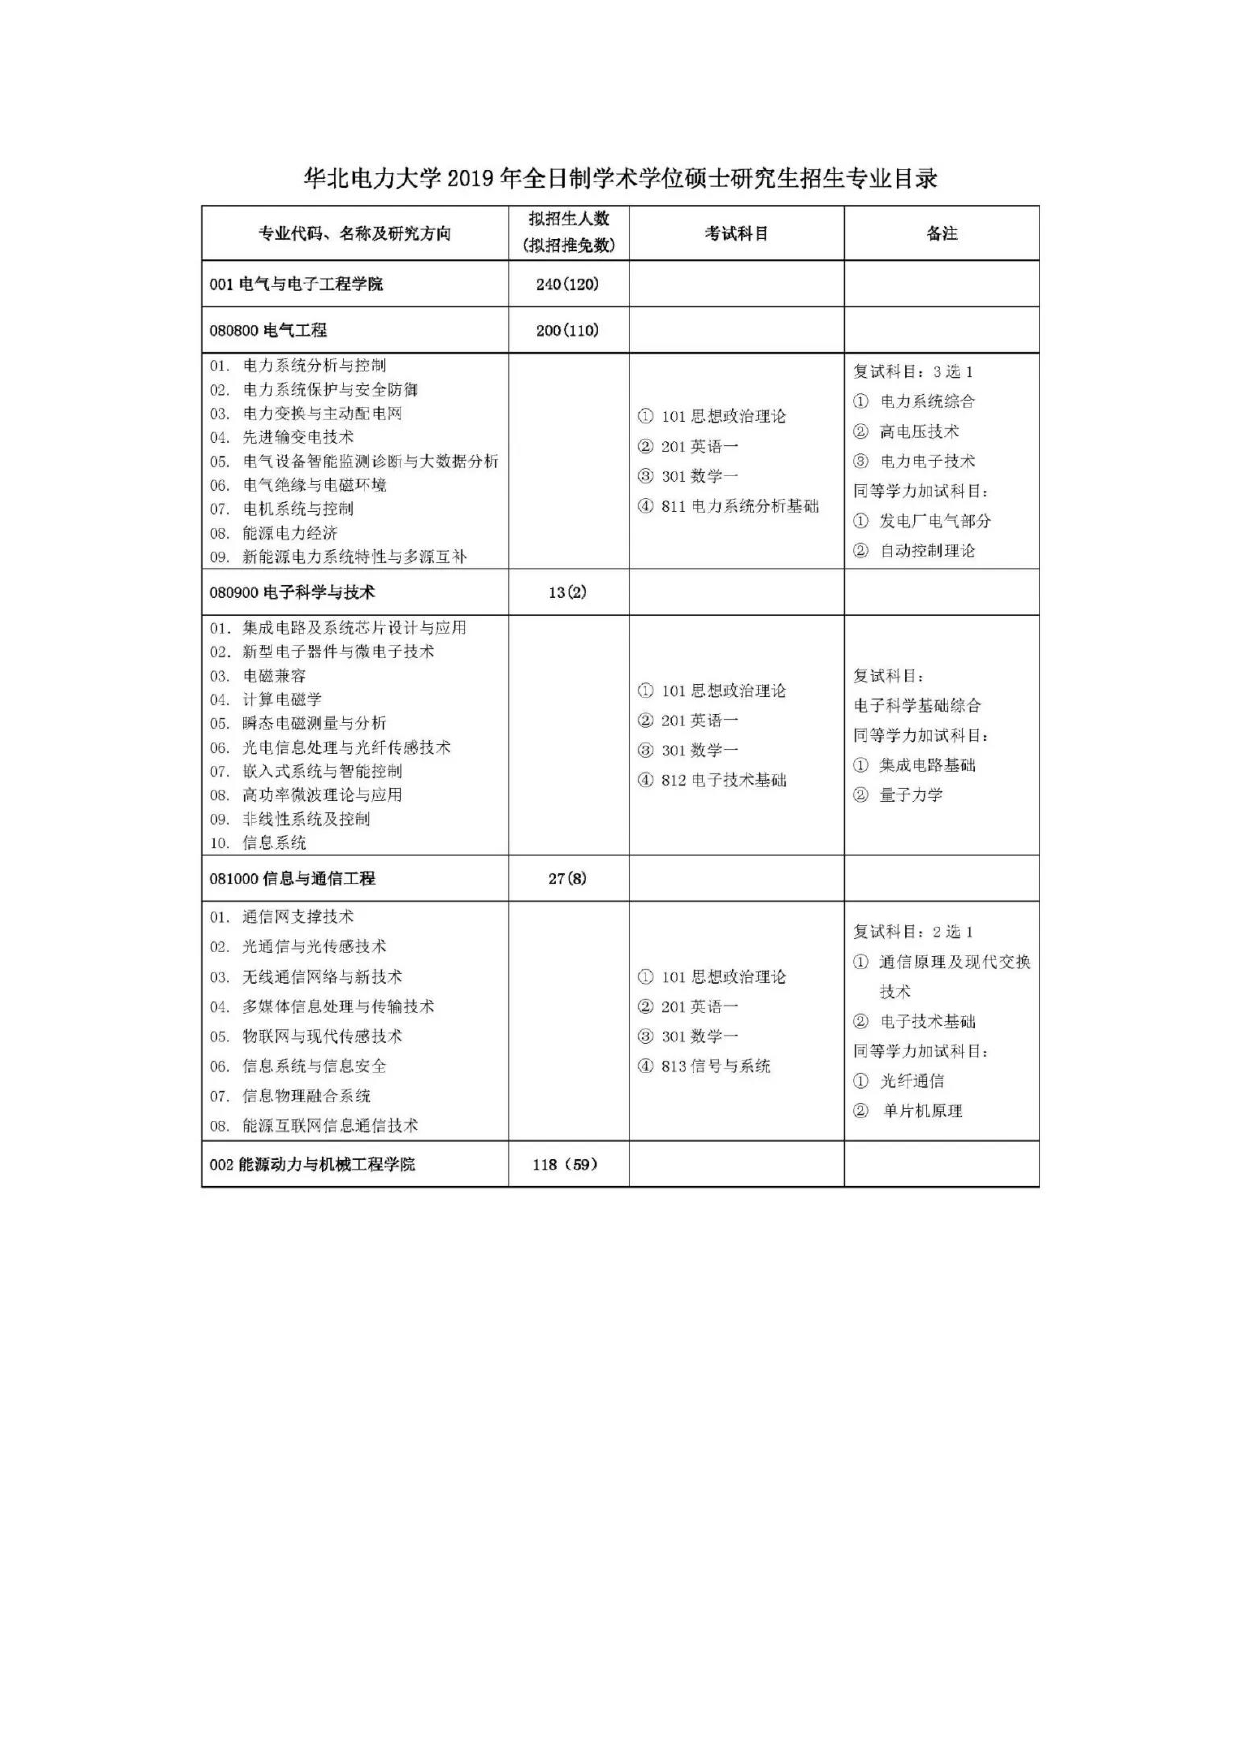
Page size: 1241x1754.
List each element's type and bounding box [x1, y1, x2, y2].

picture [187, 162, 1052, 1198]
